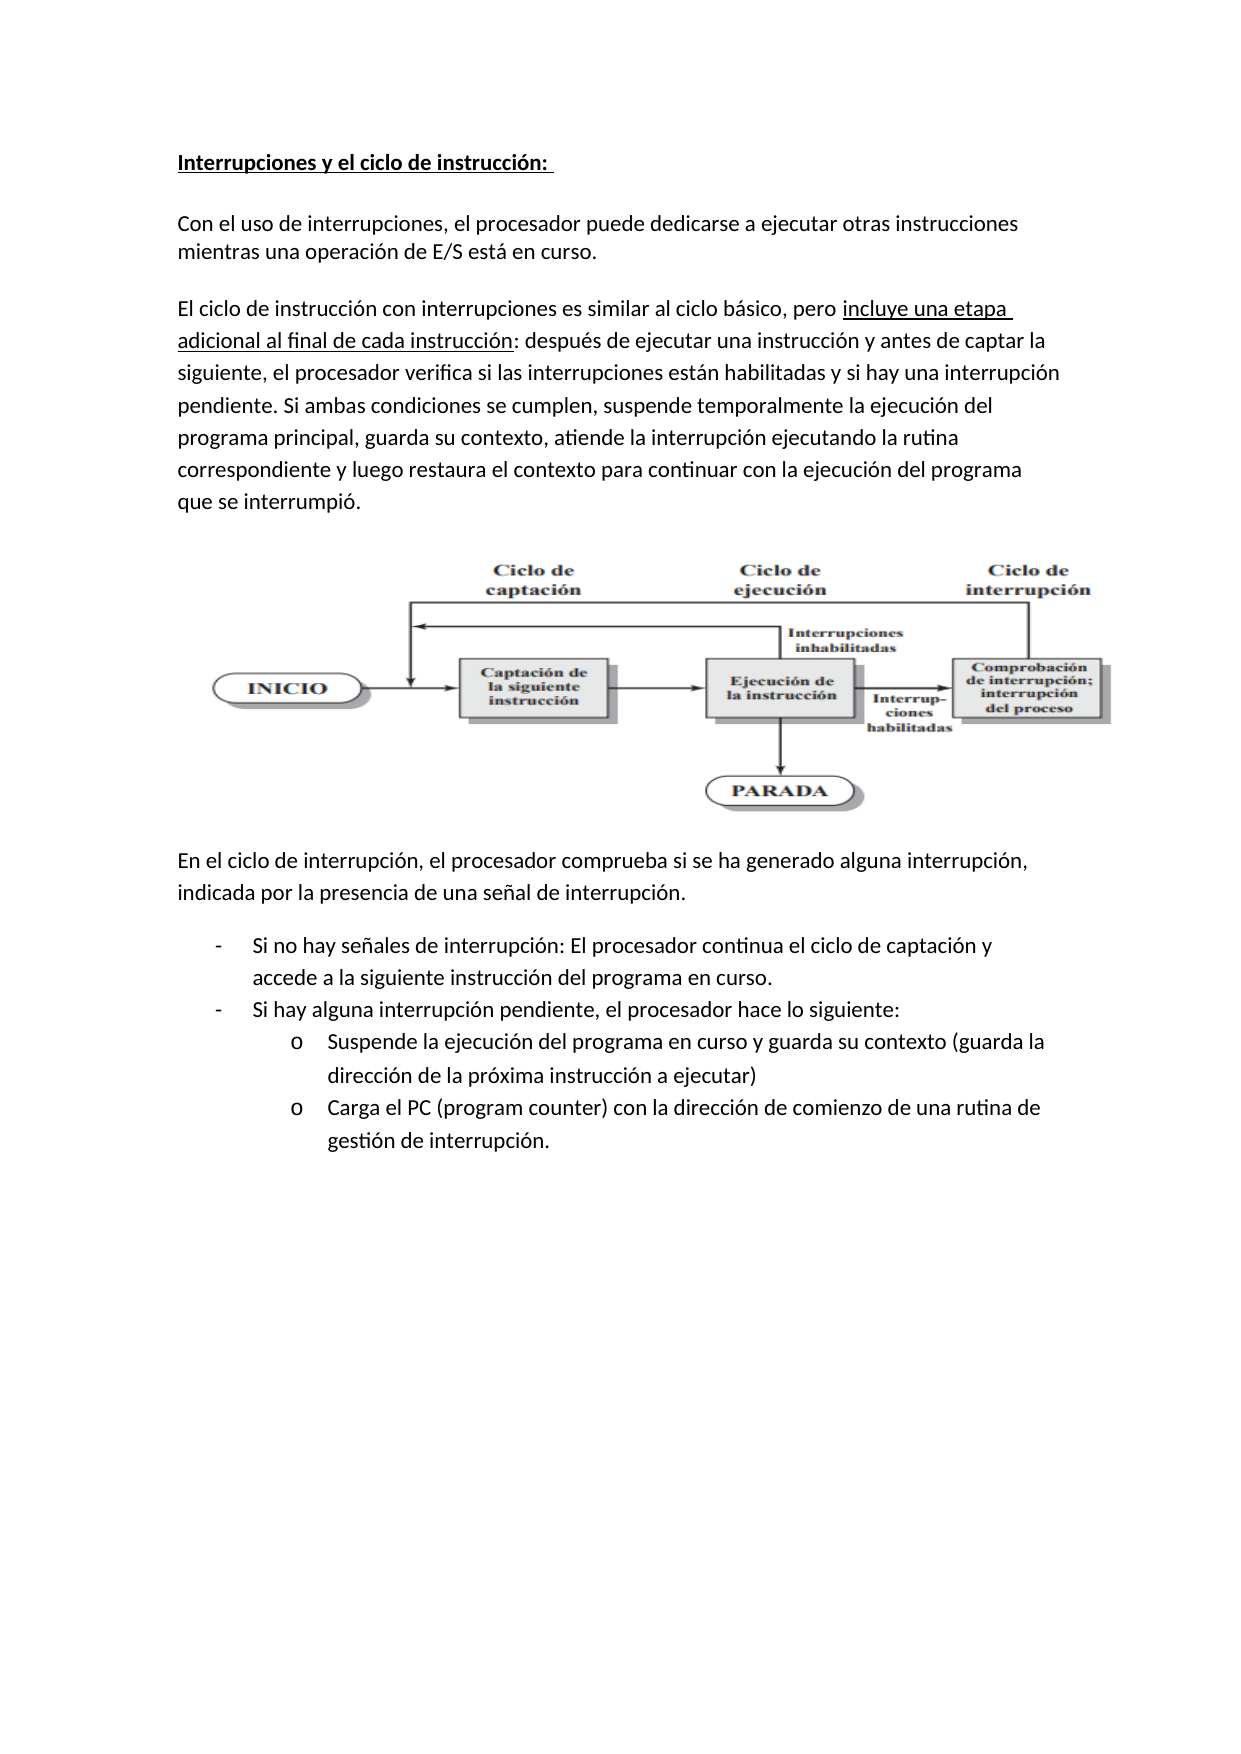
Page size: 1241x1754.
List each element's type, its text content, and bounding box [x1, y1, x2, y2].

list Si no hay señales de interrupción: El procesador continua el ciclo de captación y accede a la siguiente instrucción del programa en curso. [215, 931, 1063, 991]
text En el ciclo de interrupción, el procesador comprueba si se ha generado alguna interrupción, indicada por la presencia de una señal de interrupción. [177, 846, 1063, 906]
list Suspende la ejecución del programa en curso y guarda su contexto (guarda la dirección de la próxima instrucción a ejecutar) [290, 1027, 1063, 1089]
text El ciclo de instrucción con interrupciones es similar al ciclo básico, pero incluye una etapa adicional al final de cada instrucción: después de ejecutar una instrucción y antes de captar la siguiente, el procesador verifica si las interrupciones están habilitadas y si hay una interrupción pendiente. Si ambas condiciones se cumplen, suspende temporalmente la ejecución del programa principal, guarda su contexto, atiende la interrupción ejecutando la rutina correspondiente y luego restaura el contexto para continuar con la ejecución del programa que se interrumpió. [177, 294, 1063, 515]
list Carga el PC (program counter) con la dirección de comienzo de una rutina de gestión de interrupción. [290, 1093, 1063, 1154]
picture [177, 540, 1155, 821]
list Si hay alguna interrupción pendiente, el procesador hace lo siguiente: [215, 995, 1063, 1023]
text Interrupciones y el ciclo de instrucción: [177, 148, 1063, 176]
text Con el uso de interrupciones, el procesador puede dedicarse a ejecutar otras instrucciones mientras una operación de E/S está en curso. [177, 209, 1063, 265]
